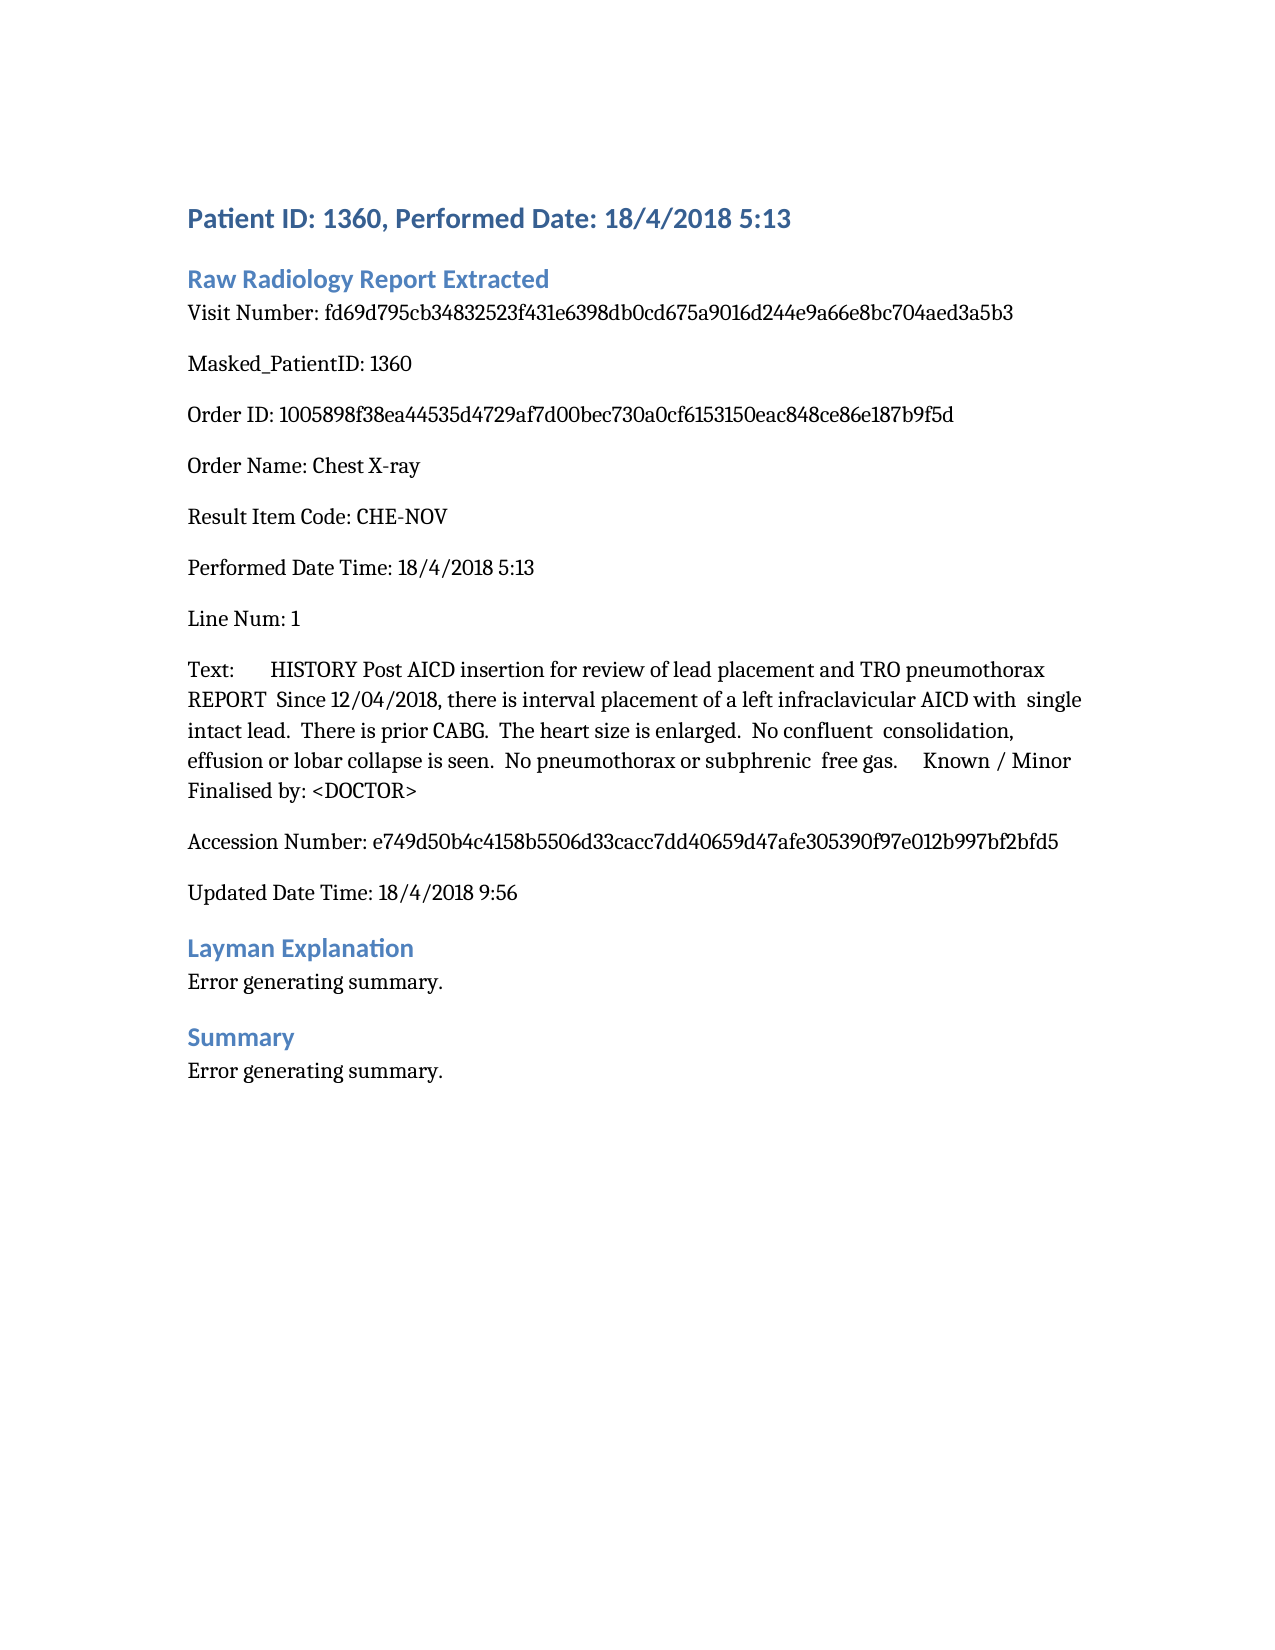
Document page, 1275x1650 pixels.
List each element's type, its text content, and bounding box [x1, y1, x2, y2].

text Text: HISTORY Post AICD insertion for review of lead placement and TRO pneumothorax REPORT Since 12/04/2018, there is interval placement of a left infraclavicular AICD with single intact lead. There is prior CABG. The heart size is enlarged. No confluent consolidation, effusion or lobar collapse is seen. No pneumothorax or subphrenic free gas. Known / Minor Finalised by: <DOCTOR> [187, 657, 1087, 804]
text Result Item Code: CHE-NOV [187, 504, 1087, 530]
text Visit Number: fd69d795cb34832523f431e6398db0cd675a9016d244e9a66e8bc704aed3a5b3 [187, 300, 1087, 326]
subtitle Raw Radiology Report Extracted [187, 262, 1087, 295]
subtitle Layman Explanation [187, 931, 1087, 964]
text Error generating summary. [187, 1058, 1087, 1084]
subtitle Patient ID: 1360, Performed Date: 18/4/2018 5:13 [187, 200, 1087, 236]
text Order Name: Chest X-ray [187, 453, 1087, 479]
subtitle Summary [187, 1020, 1087, 1053]
text Line Num: 1 [187, 606, 1087, 632]
text Order ID: 1005898f38ea44535d4729af7d00bec730a0cf6153150eac848ce86e187b9f5d [187, 402, 1087, 428]
text Performed Date Time: 18/4/2018 5:13 [187, 555, 1087, 581]
text Masked_PatientID: 1360 [187, 351, 1087, 377]
text Accession Number: e749d50b4c4158b5506d33cacc7dd40659d47afe305390f97e012b997bf2bfd5 [187, 829, 1087, 855]
text Error generating summary. [187, 969, 1087, 995]
text Updated Date Time: 18/4/2018 9:56 [187, 880, 1087, 906]
